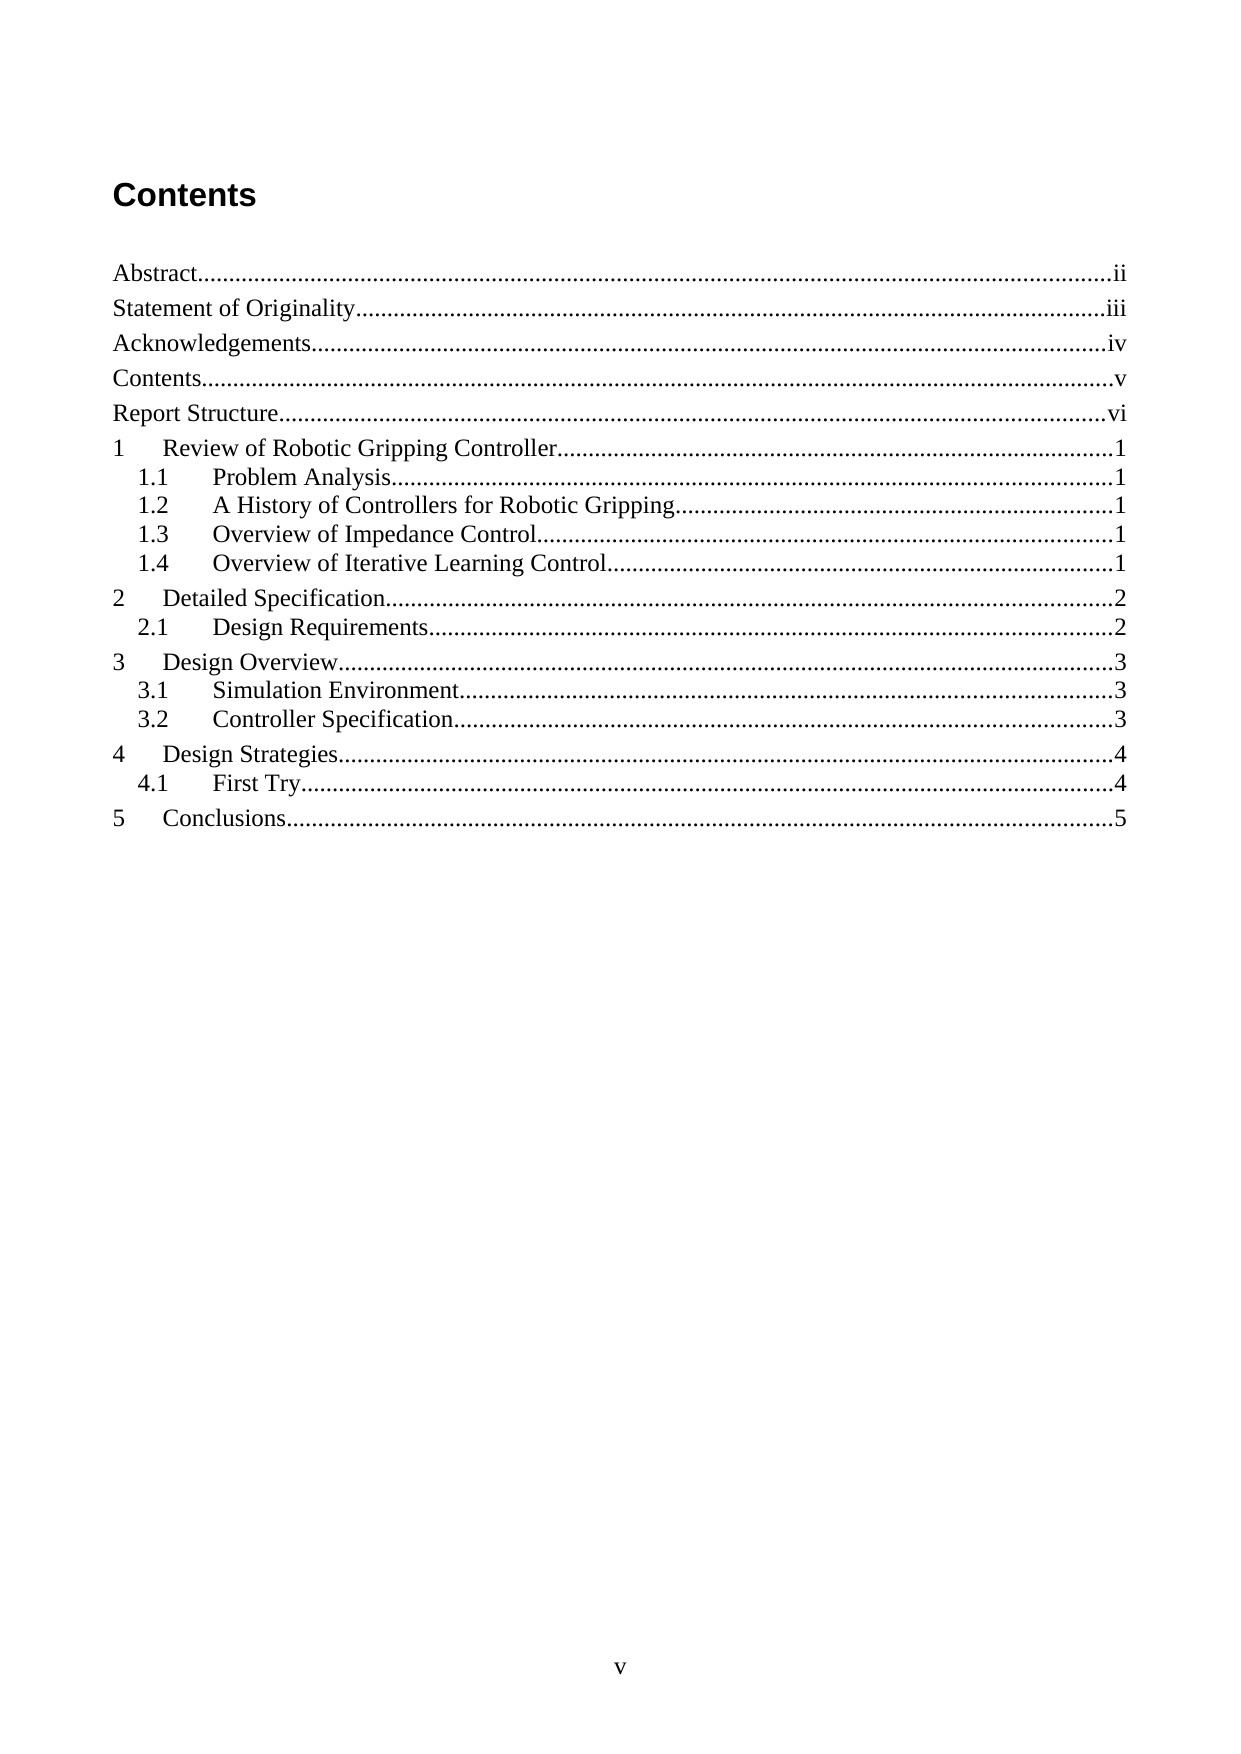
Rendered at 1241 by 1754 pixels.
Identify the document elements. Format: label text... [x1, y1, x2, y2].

subtitle Contents [112, 175, 1128, 213]
text 1.1 Problem Analysis 1 [137, 462, 1128, 491]
text Abstract ii [112, 258, 1128, 287]
text 5 Conclusions 5 [112, 803, 1128, 832]
text Report Structure vi [112, 398, 1128, 427]
text Statement of Originality iii [112, 293, 1128, 322]
text 4.1 First Try 4 [137, 768, 1128, 797]
text 3.1 Simulation Environment 3 [137, 676, 1128, 704]
text 1.2 A History of Controllers for Robotic Gripping 1 [137, 491, 1128, 519]
text 3 Design Overview 3 [112, 647, 1128, 676]
text 1.3 Overview of Impedance Control 1 [137, 519, 1128, 548]
text 4 Design Strategies 4 [112, 739, 1128, 768]
text Contents v [112, 363, 1128, 392]
text 1 Review of Robotic Gripping Controller 1 [112, 433, 1128, 462]
text 2 Detailed Specification 2 [112, 583, 1128, 612]
text 3.2 Controller Specification 3 [137, 704, 1128, 733]
text 1.4 Overview of Iterative Learning Control 1 [137, 548, 1128, 577]
text Acknowledgements iv [112, 328, 1128, 357]
text 2.1 Design Requirements 2 [137, 612, 1128, 641]
